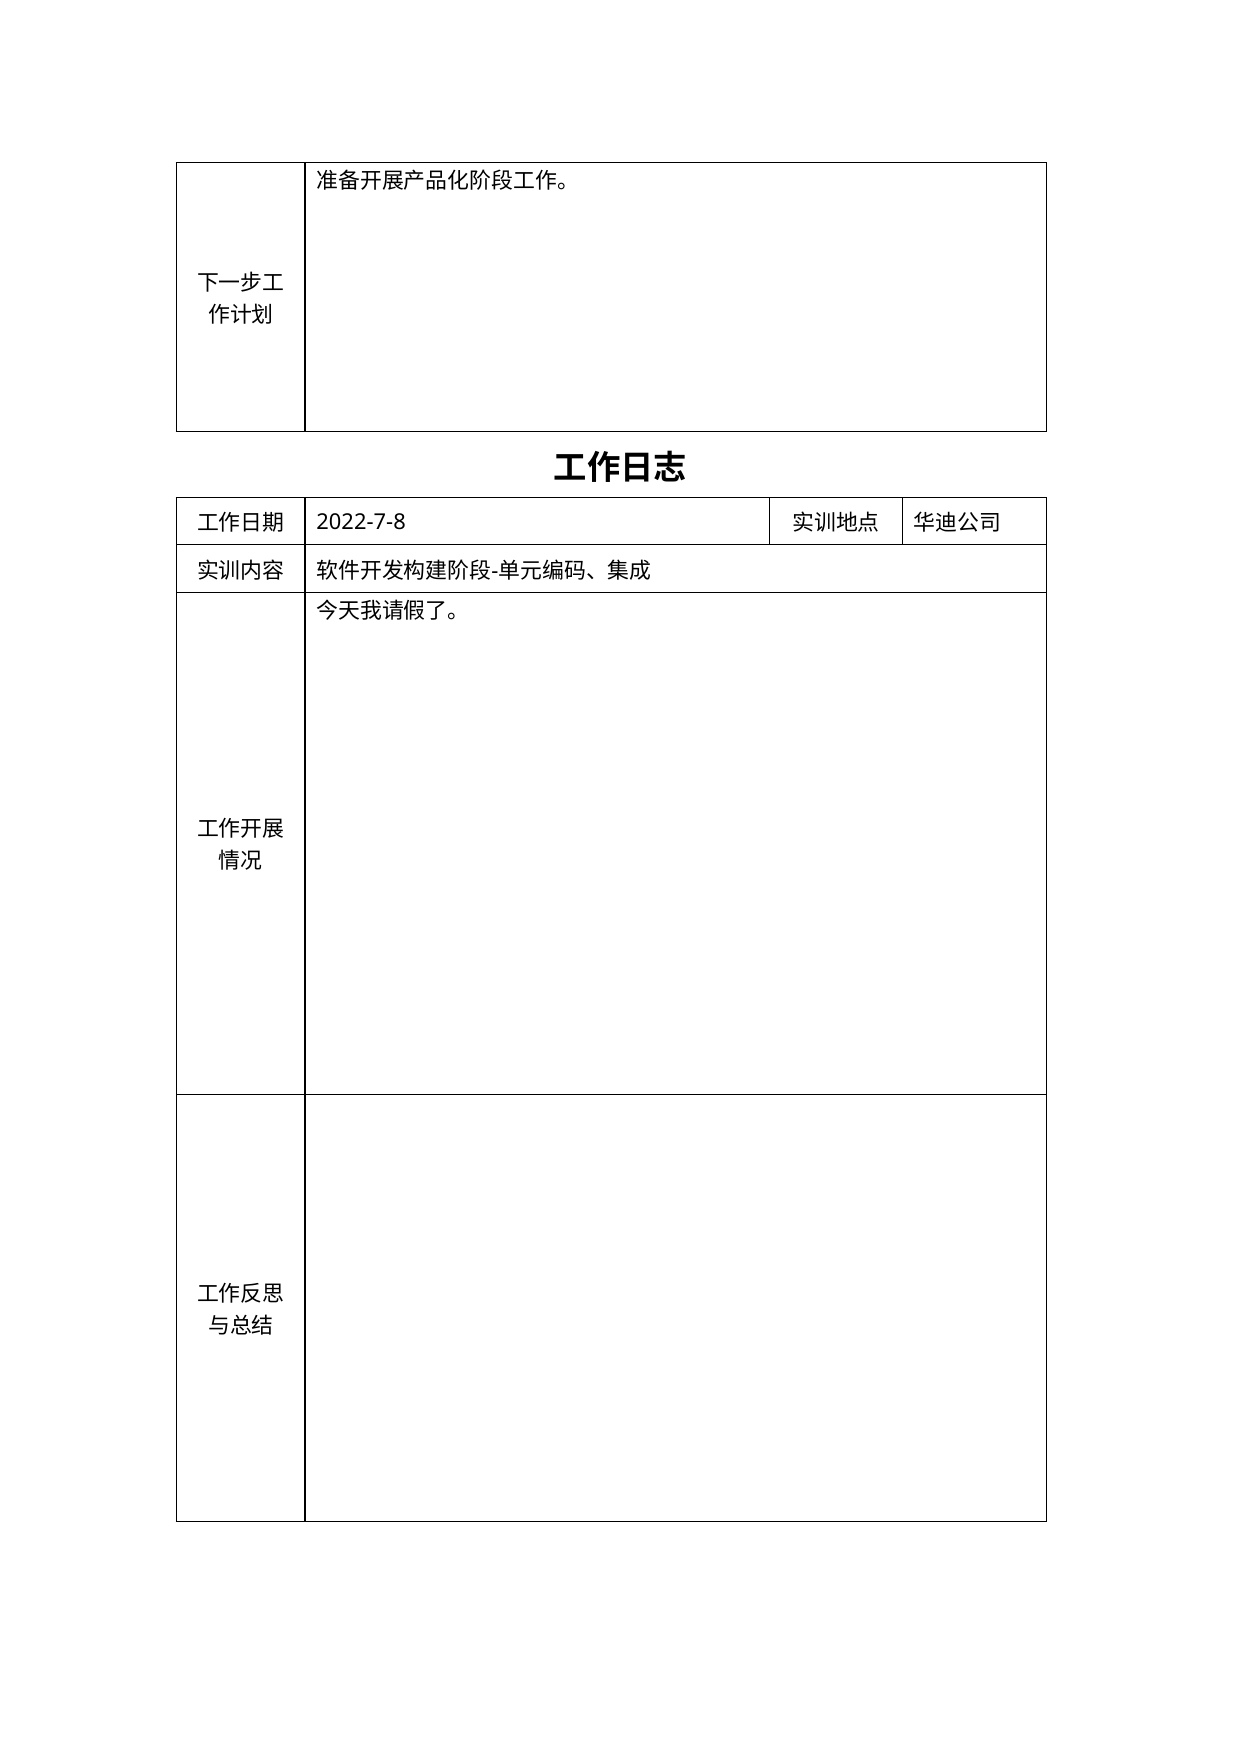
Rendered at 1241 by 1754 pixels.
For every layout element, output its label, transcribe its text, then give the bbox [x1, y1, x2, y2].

table_header 实训地点 [770, 498, 902, 544]
table_cell 下一步工作计划 [177, 163, 304, 431]
table_header 2022-7-8 [306, 498, 769, 544]
table_cell 实训内容 [177, 545, 304, 592]
table_cell 准备开展产品化阶段工作。 [306, 163, 1046, 431]
table_cell 软件开发构建阶段-单元编码、集成 [306, 545, 1046, 592]
table_cell [306, 1095, 1046, 1521]
table_cell 工作反思与总结 [177, 1095, 304, 1521]
table_cell 工作开展情况 [177, 593, 304, 1093]
table_cell 今天我请假了。 [306, 593, 1046, 1093]
text 工作日志 [187, 432, 1053, 497]
table_header 工作日期 [177, 498, 304, 544]
table_header 华迪公司 [903, 498, 1046, 544]
